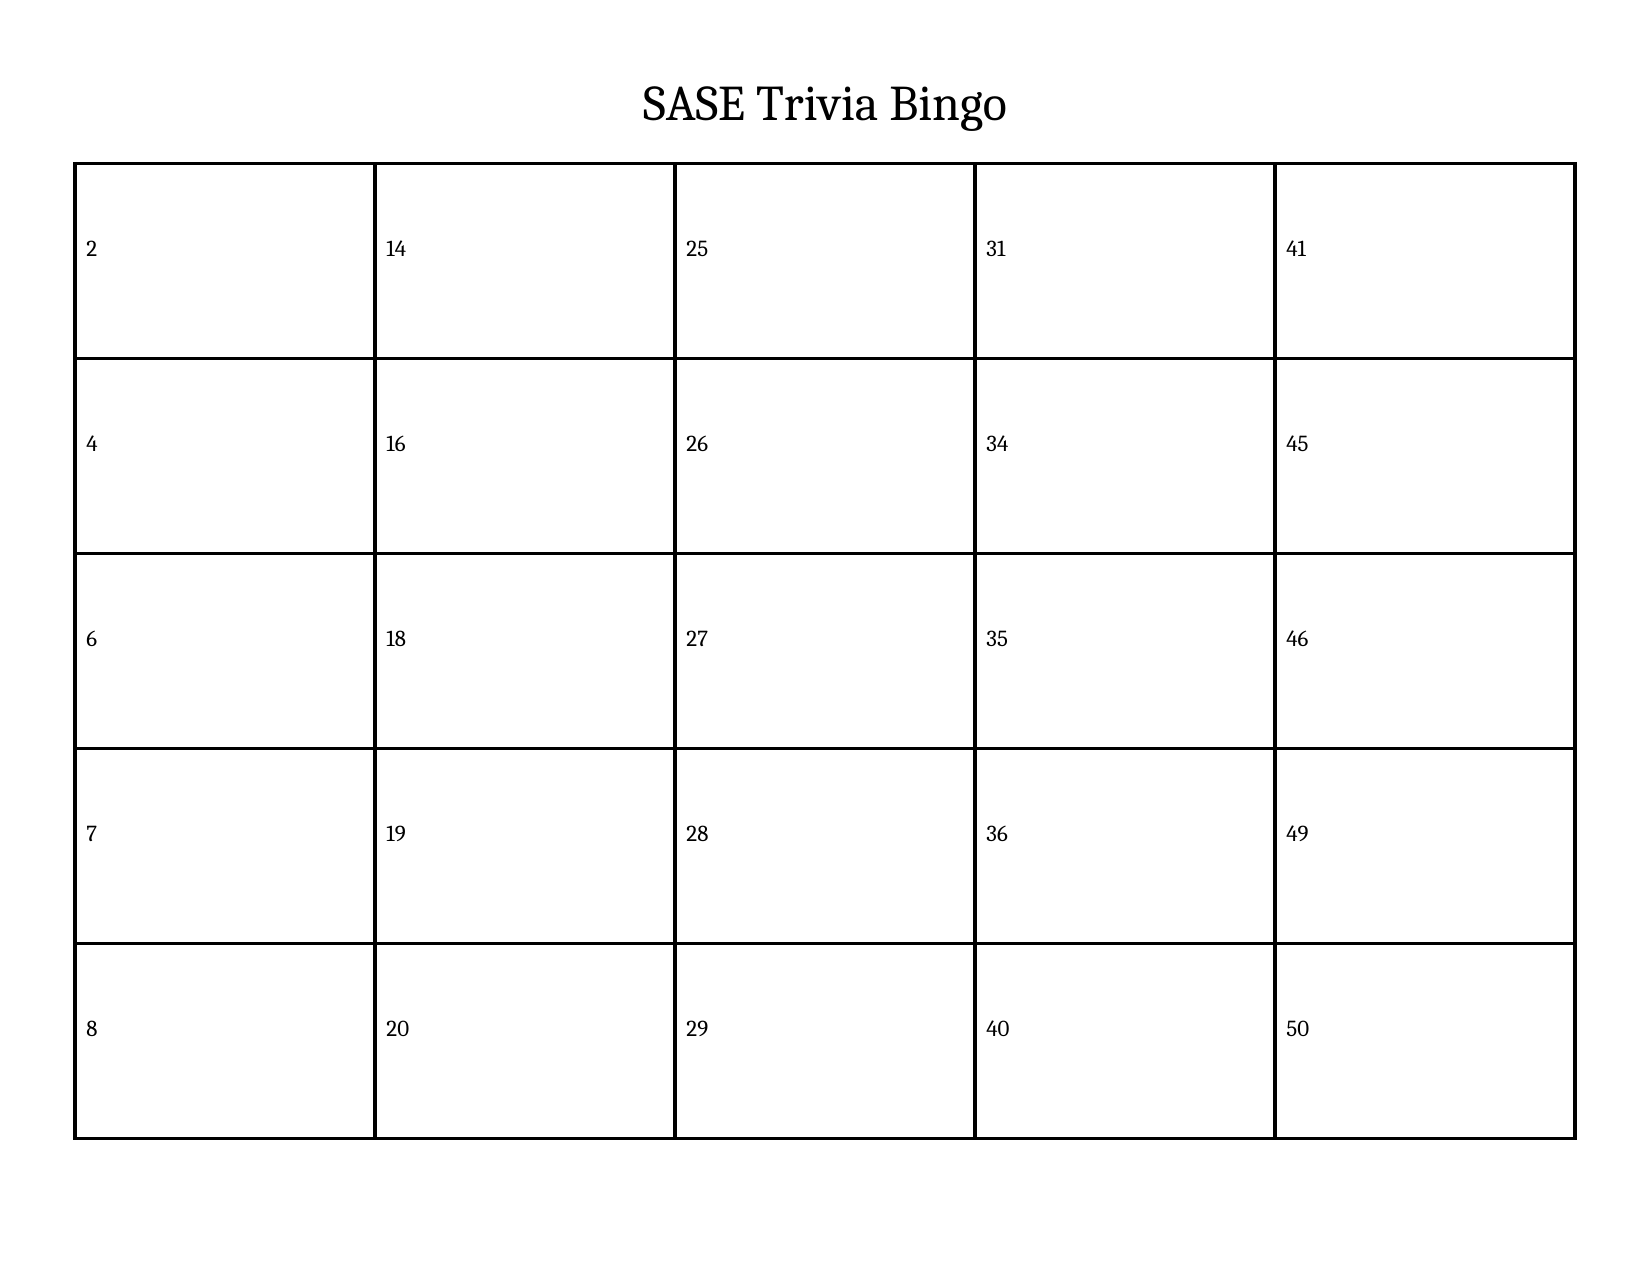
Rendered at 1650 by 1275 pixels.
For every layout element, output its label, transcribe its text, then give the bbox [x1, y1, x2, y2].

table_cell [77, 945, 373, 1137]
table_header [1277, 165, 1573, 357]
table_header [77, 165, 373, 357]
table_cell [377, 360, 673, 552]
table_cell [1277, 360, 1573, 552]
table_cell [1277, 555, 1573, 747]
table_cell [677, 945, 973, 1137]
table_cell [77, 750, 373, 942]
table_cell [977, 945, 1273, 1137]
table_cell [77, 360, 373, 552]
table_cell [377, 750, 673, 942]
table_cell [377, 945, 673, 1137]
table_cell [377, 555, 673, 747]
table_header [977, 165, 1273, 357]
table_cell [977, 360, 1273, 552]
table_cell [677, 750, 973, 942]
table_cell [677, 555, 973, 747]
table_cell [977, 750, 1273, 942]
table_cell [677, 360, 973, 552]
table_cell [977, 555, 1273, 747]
text SASE Trivia Bingo [75, 75, 1575, 132]
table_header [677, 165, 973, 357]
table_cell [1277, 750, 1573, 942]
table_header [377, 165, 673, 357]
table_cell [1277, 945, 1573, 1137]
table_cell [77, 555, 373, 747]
